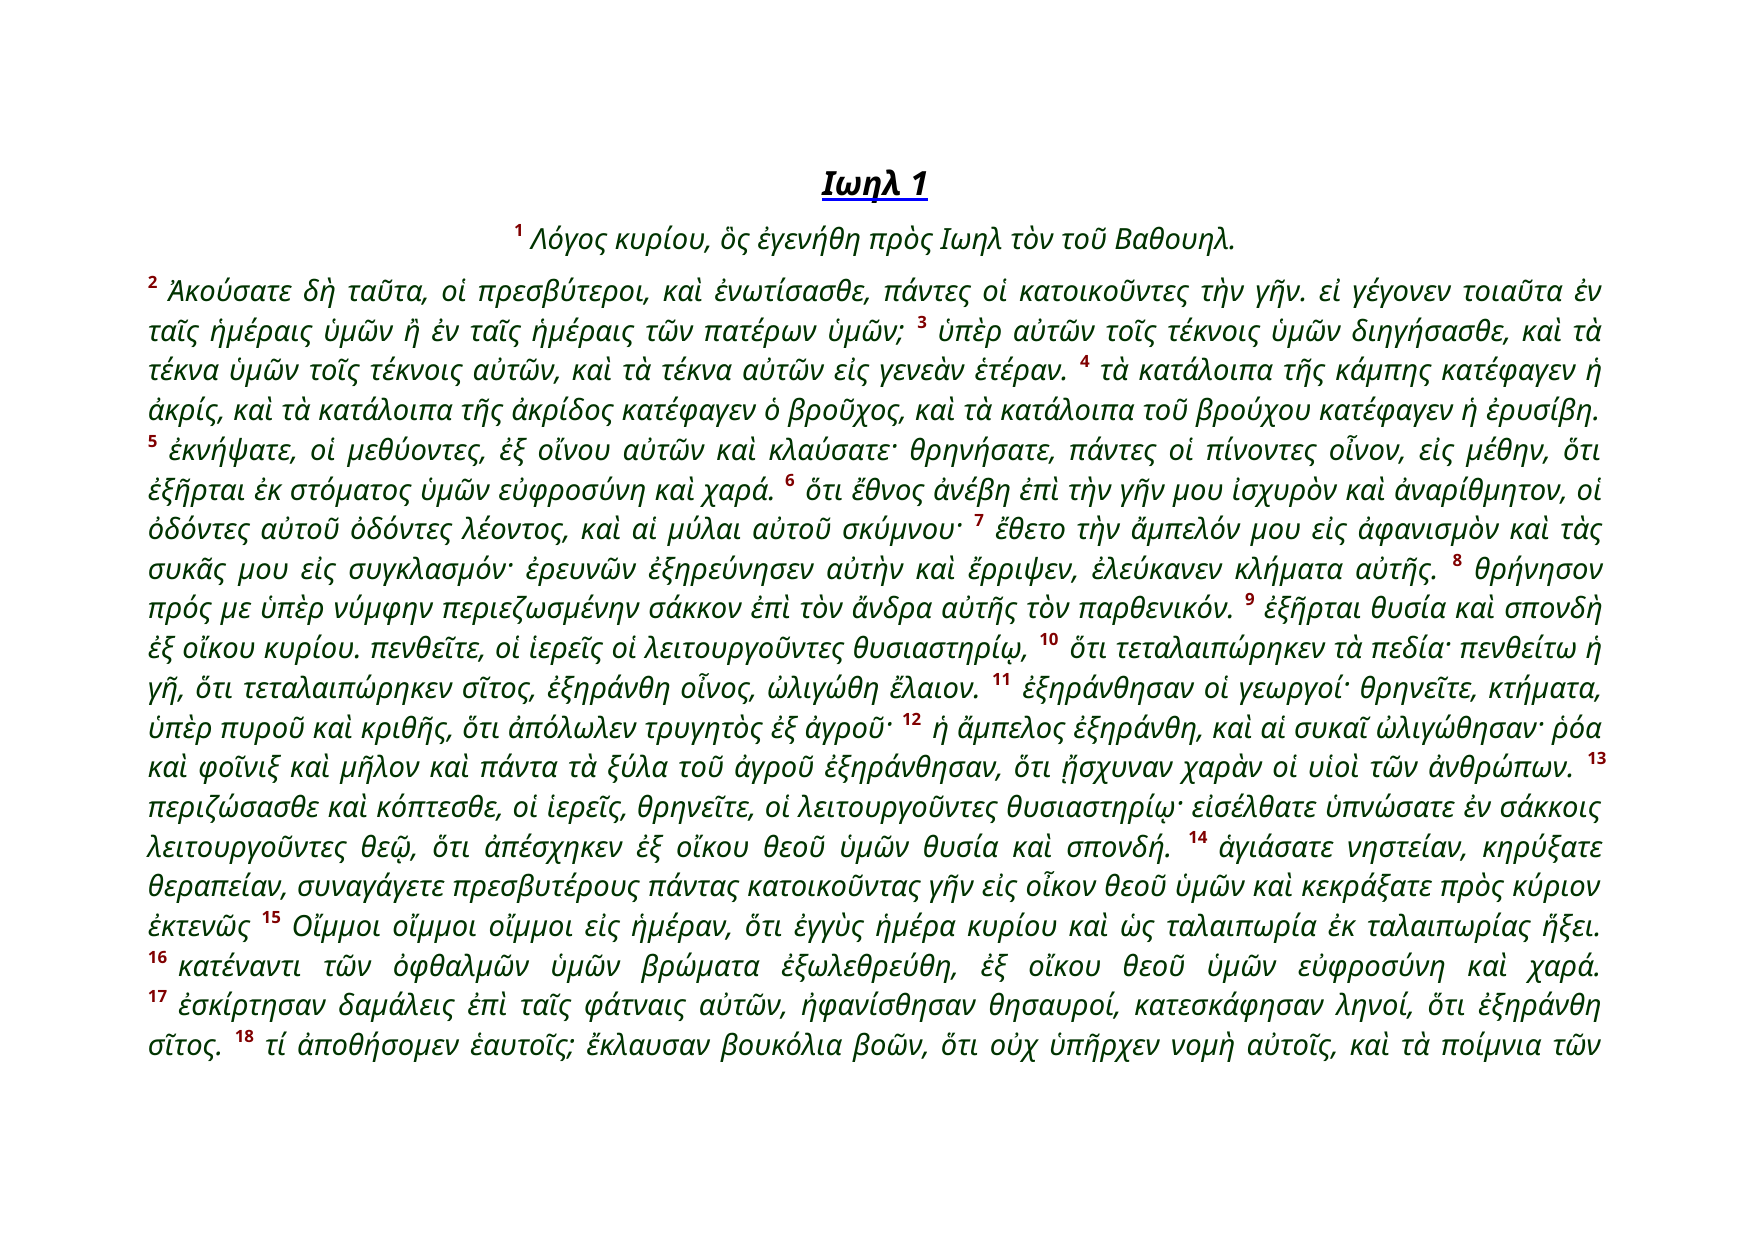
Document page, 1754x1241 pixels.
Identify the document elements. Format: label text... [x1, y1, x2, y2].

text 1 Λόγος κυρίου, ὃς ἐγενήθη πρὸς Ιωηλ τὸν τοῦ Βαθουηλ. [148, 218, 1606, 258]
text Ιωηλ 1 [148, 160, 1606, 206]
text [148, 270, 1606, 1064]
